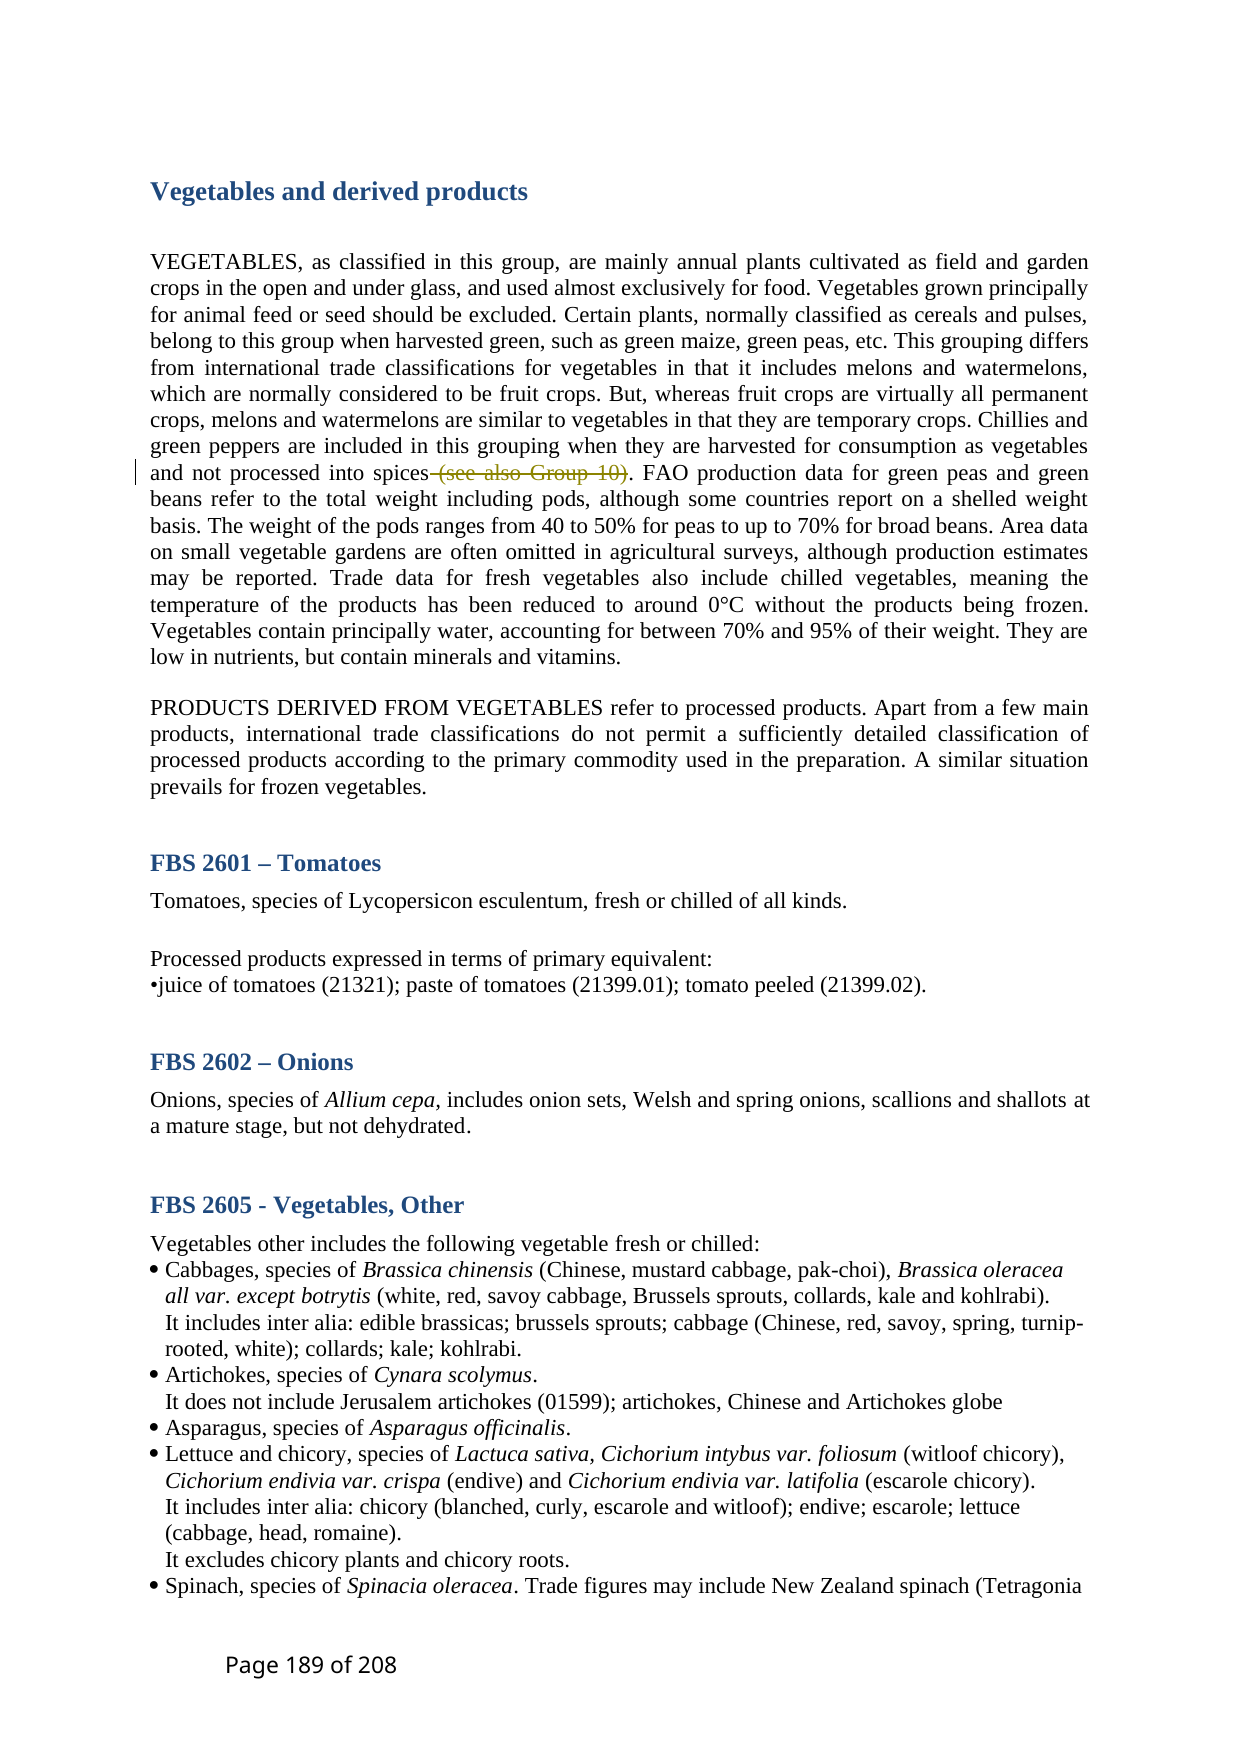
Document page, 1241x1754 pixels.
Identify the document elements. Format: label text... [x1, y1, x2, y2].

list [150, 1572, 1090, 1598]
list It includes inter alia: chicory (blanched, curly, escarole and witloof); endive; escarole; lettuce (cabbage, head, romaine). [165, 1493, 1090, 1546]
subtitle Vegetables and derived products [150, 175, 1090, 206]
text Tomatoes, species of Lycopersicon esculentum, fresh or chilled of all kinds. [150, 888, 1090, 914]
text Vegetables other includes the following vegetable fresh or chilled: [150, 1229, 1090, 1256]
text VEGETABLES, as classified in this group, are mainly annual plants cultivated as field and garden crops in the open and under glass, and used almost exclusively for food. Vegetables grown principally for animal feed or seed should be excluded. Certain plants, normally classified as cereals and pulses, belong to this group when harvested green, such as green maize, green peas, etc. This grouping differs from international trade classifications for vegetables in that it includes melons and watermelons, which are normally considered to be fruit crops. But, whereas fruit crops are virtually all permanent crops, melons and watermelons are similar to vegetables in that they are temporary crops. Chillies and green peppers are included in this grouping when they are harvested for consumption as vegetables and not processed into spices. FAO production data for green peas and green beans refer to the total weight including pods, although some countries report on a shelled weight basis. The weight of the pods ranges from 40 to 50% for peas to up to 70% for broad beans. Area data on small vegetable gardens are often omitted in agricultural surveys, although production estimates may be reported. Trade data for fresh vegetables also include chilled vegetables, meaning the temperature of the products has been reduced to around 0°C without the products being frozen. Vegetables contain principally water, accounting for between 70% and 95% of their weight. They are low in nutrients, but contain minerals and vitamins. [150, 248, 1090, 670]
list Artichokes, species of Cynara scolymus. [150, 1361, 1090, 1388]
text Processed products expressed in terms of primary equivalent: [150, 945, 1090, 972]
text Onions, species of Allium cepa, includes onion sets, Welsh and spring onions, scallions and shallots at a mature stage, but not dehydrated. [150, 1086, 1090, 1139]
text •juice of tomatoes (21321); paste of tomatoes (21399.01); tomato peeled (21399.02). [150, 972, 1090, 998]
subtitle FBS 2605 - Vegetables, Other [150, 1190, 1090, 1219]
list Cabbages, species of Brassica chinensis (Chinese, mustard cabbage, pak-choi), Brassica oleracea all var. except botrytis (white, red, savoy cabbage, Brussels sprouts, collards, kale and kohlrabi). [150, 1256, 1090, 1309]
list Asparagus, species of Asparagus officinalis. [150, 1414, 1090, 1440]
list Lettuce and chicory, species of Lactuca sativa, Cichorium intybus var. foliosum (witloof chicory), Cichorium endivia var. crispa (endive) and Cichorium endivia var. latifolia (escarole chicory). [150, 1440, 1090, 1493]
list It does not include Jerusalem artichokes (01599); artichokes, Chinese and Artichokes globe [165, 1388, 1090, 1414]
text It excludes chicory plants and chicory roots. [165, 1546, 1090, 1572]
subtitle FBS 2601 – Tomatoes [150, 848, 1090, 877]
subtitle FBS 2602 – Onions [150, 1047, 1090, 1076]
text PRODUCTS DERIVED FROM VEGETABLES refer to processed products. Apart from a few main products, international trade classifications do not permit a sufficiently detailed classification of processed products according to the primary commodity used in the preparation. A similar situation prevails for frozen vegetables. [150, 694, 1090, 799]
list It includes inter alia: edible brassicas; brussels sprouts; cabbage (Chinese, red, savoy, spring, turnip-rooted, white); collards; kale; kohlrabi. [165, 1309, 1090, 1361]
